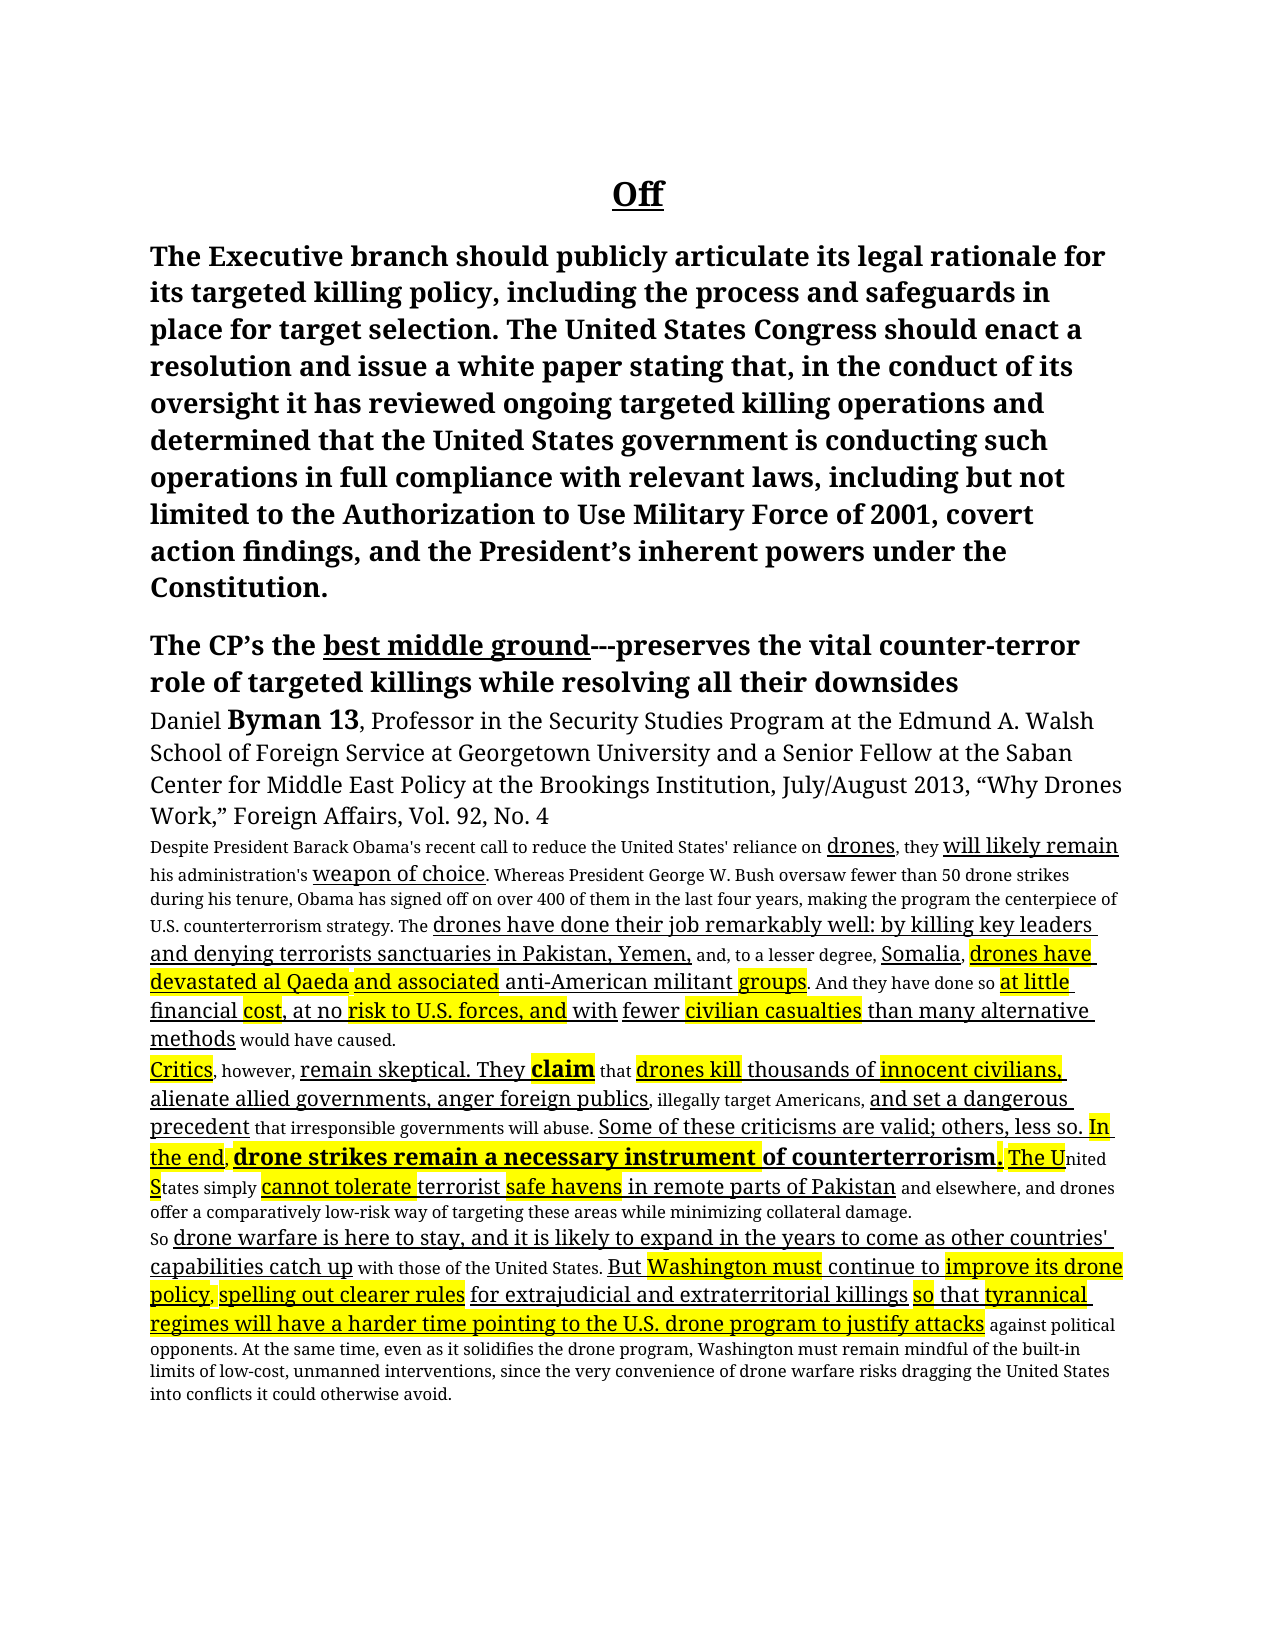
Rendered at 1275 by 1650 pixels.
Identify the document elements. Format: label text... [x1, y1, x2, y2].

text So drone warfare is here to stay, and it is likely to expand in the years to come as other countries' capabilities catch up with those of the United States. But Washington must continue to improve its drone policy, spelling out clearer rules for extrajudicial and extraterritorial killings so that tyrannical regimes will have a harder time pointing to the U.S. drone program to justify attacks against political opponents. At the same time, even as it solidifies the drone program, Washington must remain mindful of the built-in limits of low-cost, unmanned interventions, since the very convenience of drone warfare risks dragging the United States into conflicts it could otherwise avoid. [150, 1223, 1125, 1405]
subtitle The Executive branch should publicly articulate its legal rationale for its targeted killing policy, including the process and safeguards in place for target selection. The United States Congress should enact a resolution and issue a white paper stating that, in the conduct of its oversight it has reviewed ongoing targeted killing operations and determined that the United States government is conducting such operations in full compliance with relevant laws, including but not limited to the Authorization to Use Military Force of 2001, covert action findings, and the President’s inherent powers under the Constitution. [150, 237, 1125, 606]
subtitle Off [150, 171, 1125, 216]
text Critics, however, remain skeptical. They claim that drones kill thousands of innocent civilians, alienate allied governments, anger foreign publics, illegally target Americans, and set a dangerous precedent that irresponsible governments will abuse. Some of these criticisms are valid; others, less so. In the end, drone strikes remain a necessary instrument of counterterrorism. The United States simply cannot tolerate terrorist safe havens in remote parts of Pakistan and elsewhere, and drones offer a comparatively low-risk way of targeting these areas while minimizing collateral damage. [150, 1053, 1125, 1223]
subtitle The CP’s the best middle ground---preserves the vital counter-terror role of targeted killings while resolving all their downsides [150, 627, 1125, 700]
text Despite President Barack Obama's recent call to reduce the United States' reliance on drones, they will likely remain his administration's weapon of choice. Whereas President George W. Bush oversaw fewer than 50 drone strikes during his tenure, Obama has signed off on over 400 of them in the last four years, making the program the centerpiece of U.S. counterterrorism strategy. The drones have done their job remarkably well: by killing key leaders and denying terrorists sanctuaries in Pakistan, Yemen, and, to a lesser degree, Somalia, drones have devastated al Qaeda and associated anti-American militant groups. And they have done so at little financial cost, at no risk to U.S. forces, and with fewer civilian casualties than many alternative methods would have caused. [150, 831, 1125, 1053]
text Daniel Byman 13, Professor in the Security Studies Program at the Edmund A. Walsh School of Foreign Service at Georgetown University and a Senior Fellow at the Saban Center for Middle East Policy at the Brookings Institution, July/August 2013, “Why Drones Work,” Foreign Affairs, Vol. 92, No. 4 [150, 700, 1125, 831]
